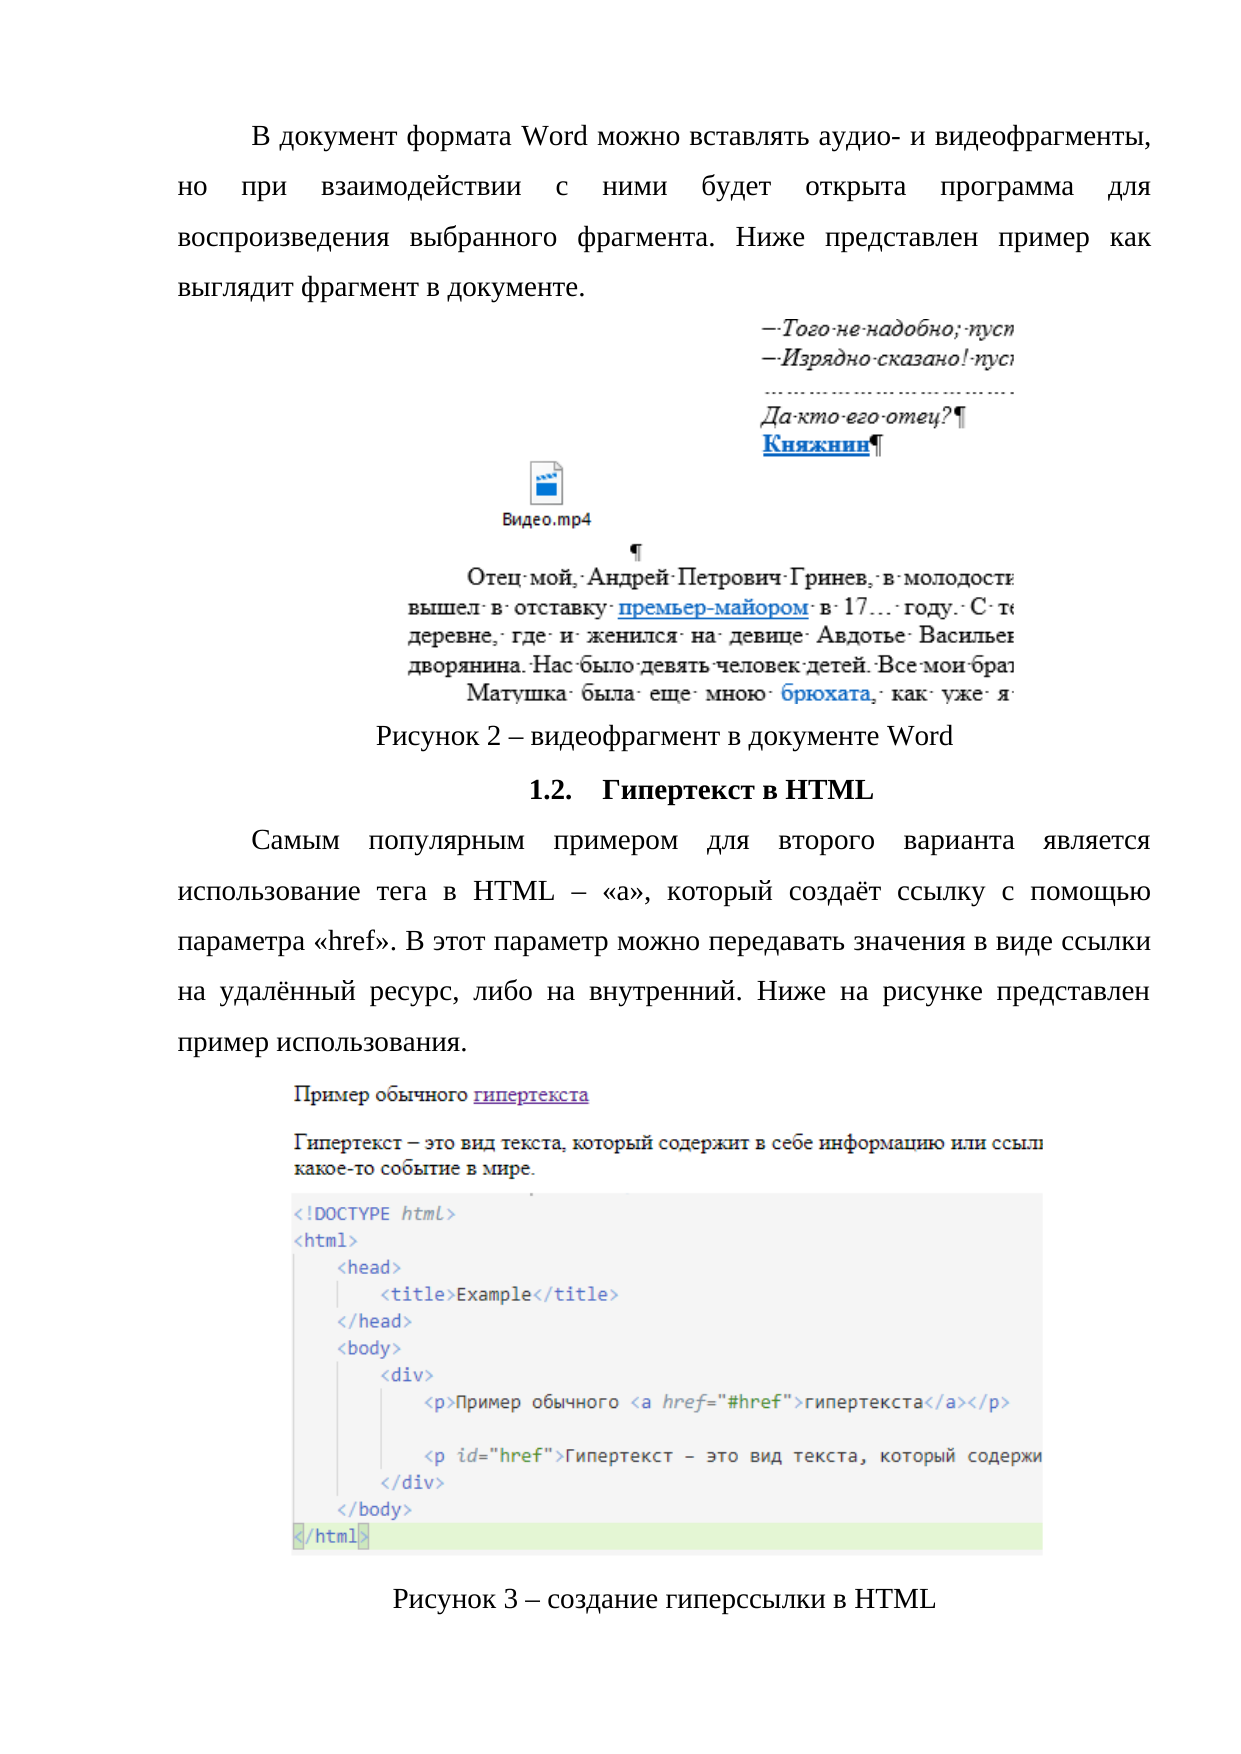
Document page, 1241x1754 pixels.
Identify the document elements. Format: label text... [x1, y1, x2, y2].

picture [286, 1073, 1043, 1557]
text Рисунок 3 – создание гиперссылки в HTML [177, 1581, 1152, 1615]
text Рисунок 2 – видеофрагмент в документе Word [177, 718, 1152, 751]
text В документ формата Word можно вставлять аудио- и видеофрагменты, но при взаимодействии с ними будет открыта программа для воспроизведения выбранного фрагмента. Ниже представлен пример как выглядит фрагмент в документе. [177, 118, 1152, 303]
picture [388, 319, 1014, 704]
text Самым популярным примером для второго варианта является использование тега в HTML – «a», который создаёт ссылку с помощью параметра «href». В этот параметр можно передавать значения в виде ссылки на удалённый ресурс, либо на внутренний. Ниже на рисунке представлен пример использования. [177, 822, 1152, 1057]
subtitle Гипертекст в HTML [177, 772, 1152, 806]
